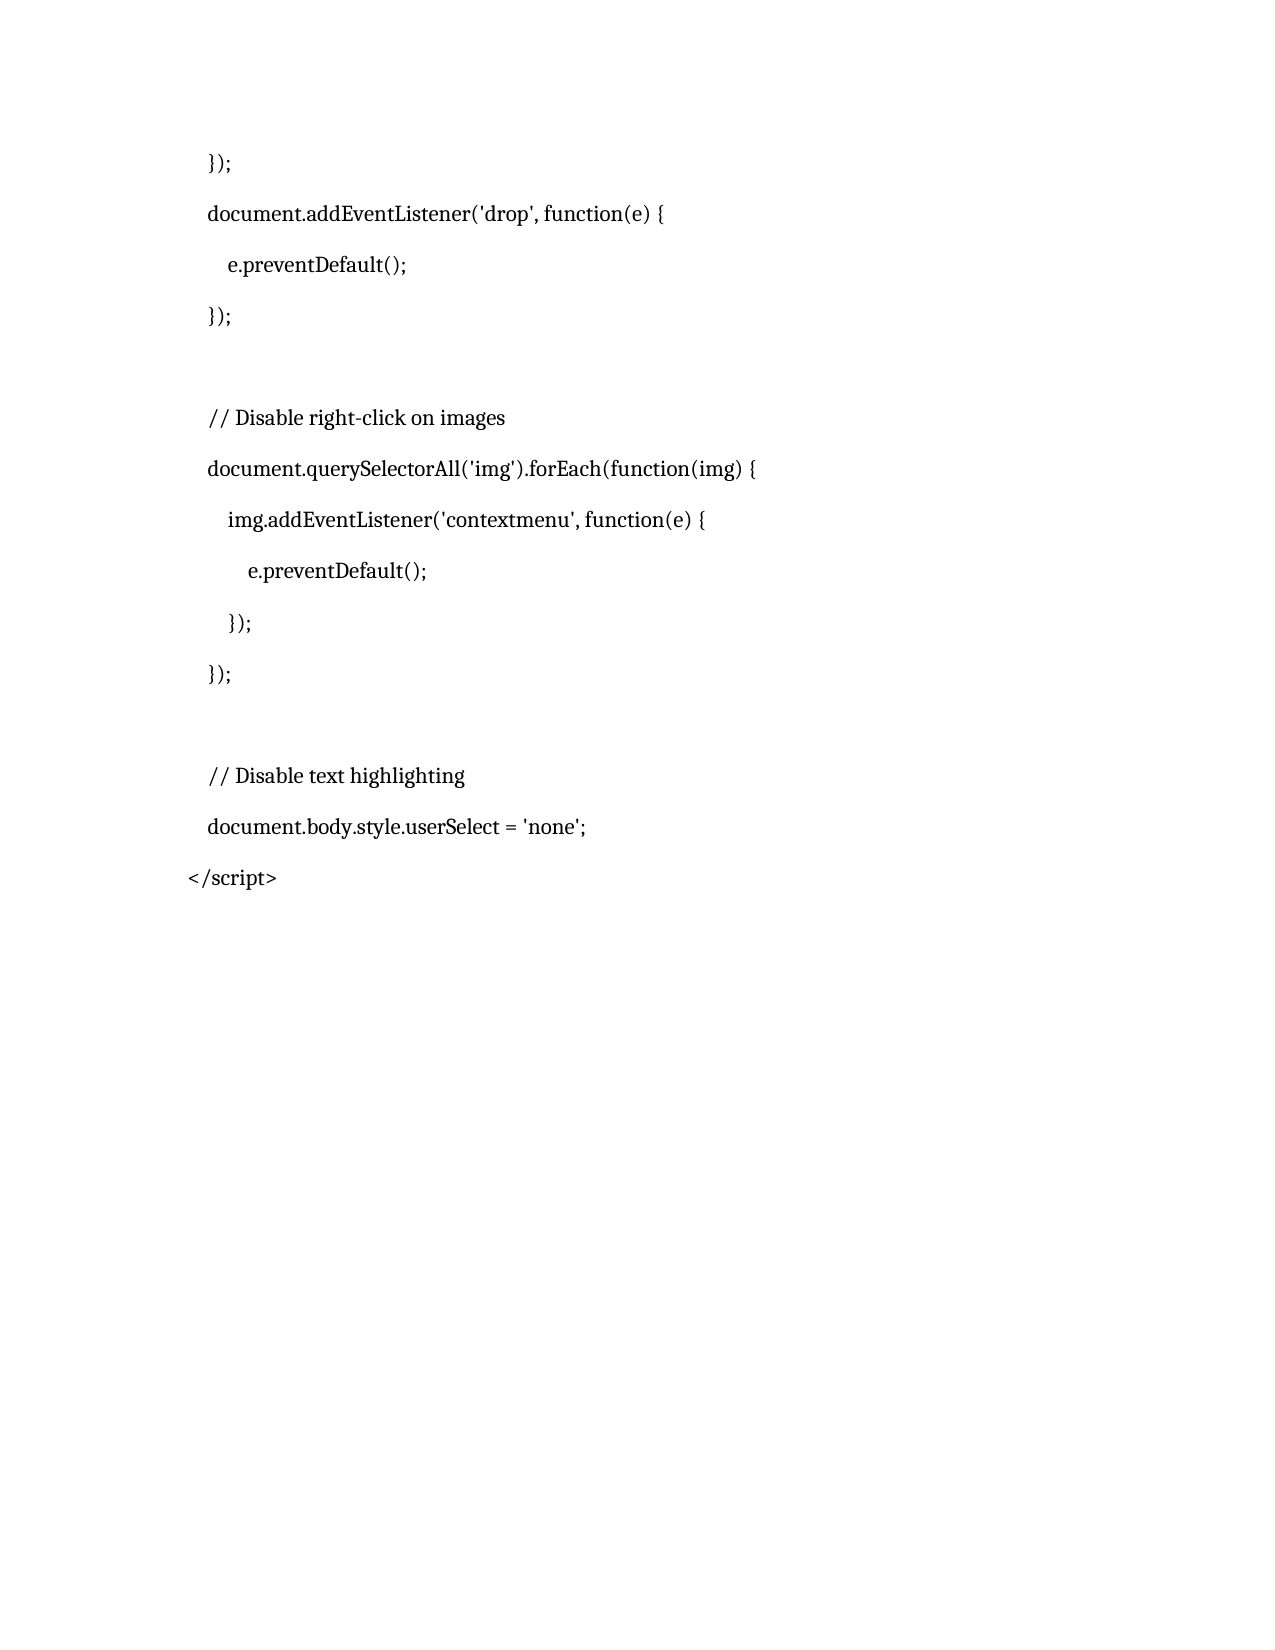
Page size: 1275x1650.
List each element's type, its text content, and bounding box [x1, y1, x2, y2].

text </script> [187, 864, 1087, 891]
text }); [187, 609, 1087, 636]
text img.addEventListener('contextmenu', function(e) { [187, 507, 1087, 534]
text // Disable text highlighting [187, 762, 1087, 789]
text e.preventDefault(); [187, 252, 1087, 278]
text document.addEventListener('drop', function(e) { [187, 201, 1087, 227]
text }); [187, 660, 1087, 687]
text e.preventDefault(); [187, 558, 1087, 585]
text }); [187, 150, 1087, 176]
text document.body.style.userSelect = 'none'; [187, 813, 1087, 840]
text }); [187, 303, 1087, 329]
text // Disable right-click on images [187, 405, 1087, 432]
text document.querySelectorAll('img').forEach(function(img) { [187, 456, 1087, 483]
